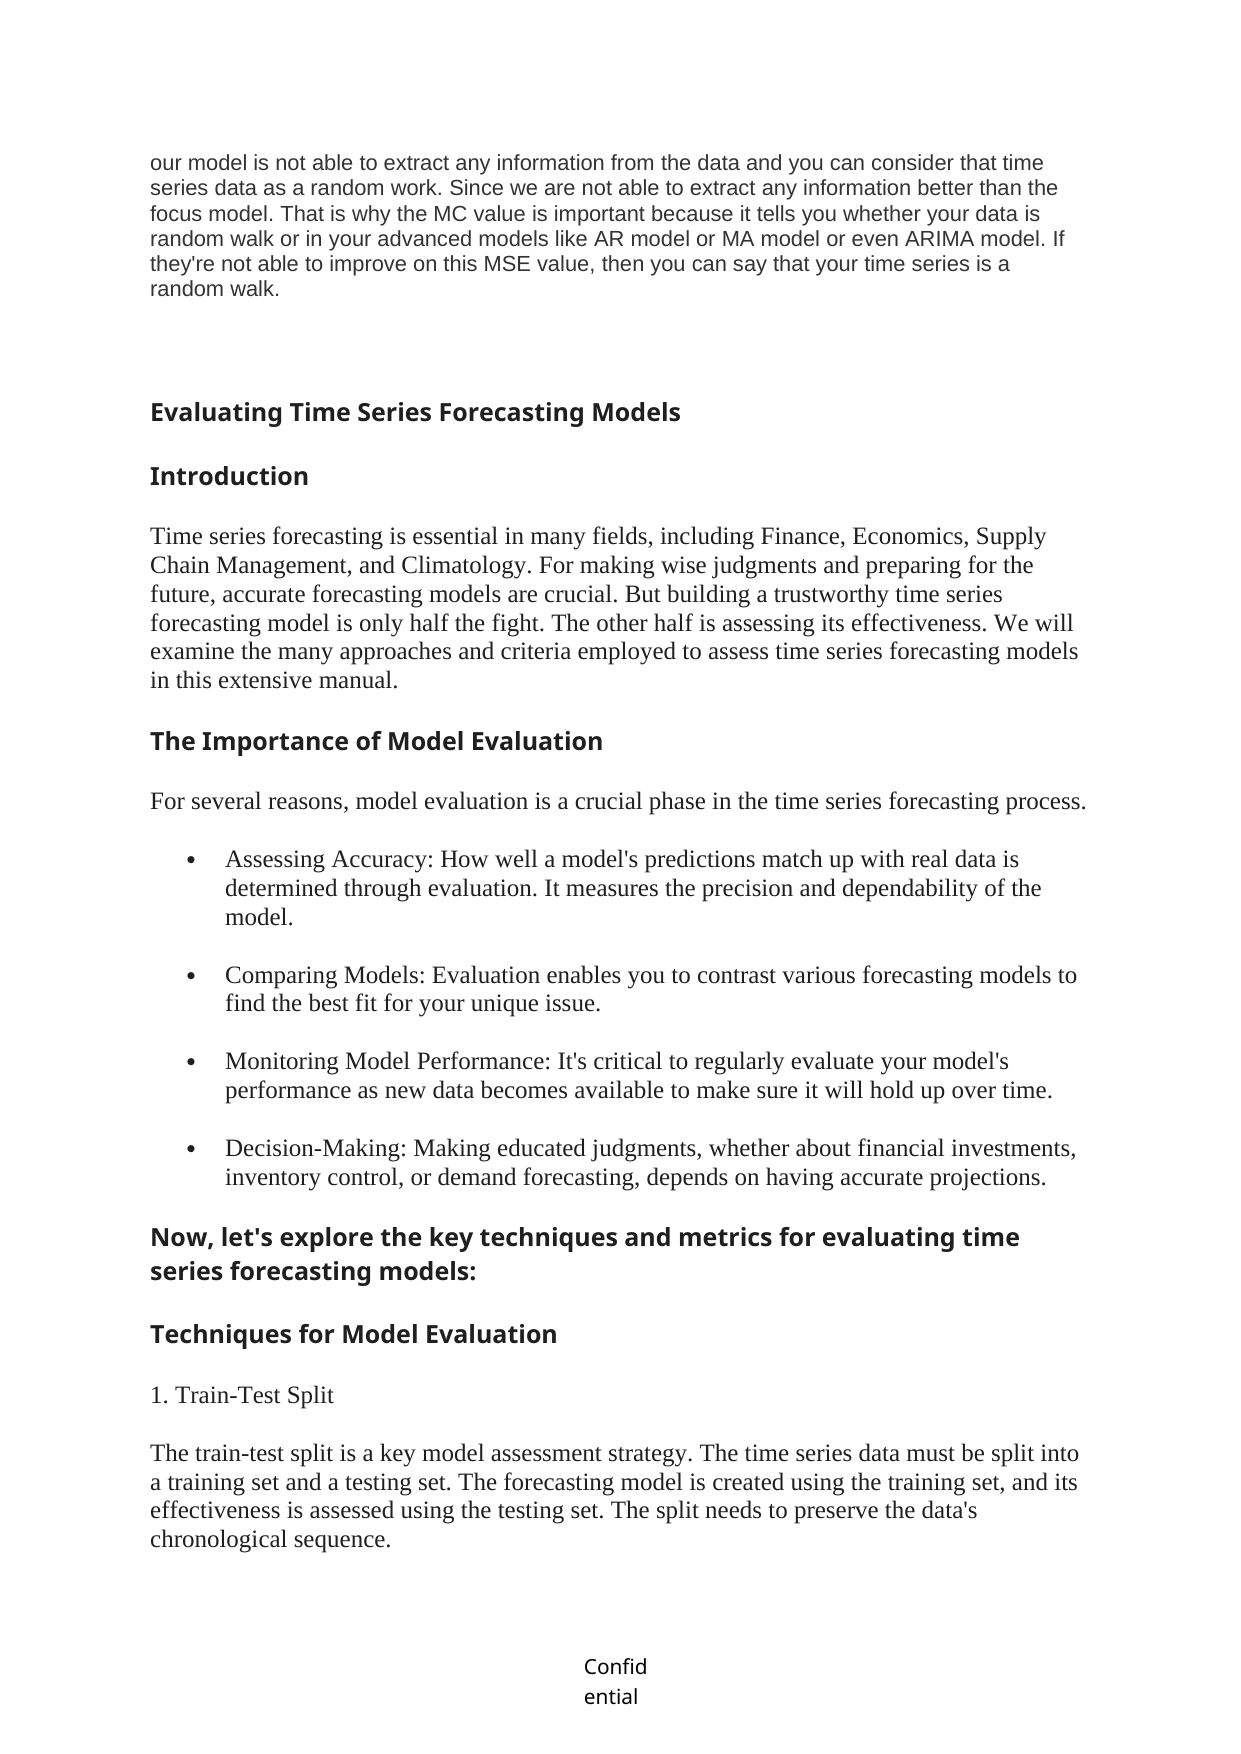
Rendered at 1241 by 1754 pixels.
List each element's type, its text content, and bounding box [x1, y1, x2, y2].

list Assessing Accuracy: How well a model's predictions match up with real data is determined through evaluation. It measures the precision and dependability of the model. [187, 844, 1090, 931]
text Now, let's explore the key techniques and metrics for evaluating time series forecasting models: [150, 1220, 1090, 1288]
text Evaluating Time Series Forecasting Models [150, 395, 1090, 429]
list Monitoring Model Performance: It's critical to regularly evaluate your model's performance as new data becomes available to make sure it will hold up over time. [187, 1046, 1090, 1104]
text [150, 150, 1090, 301]
list Comparing Models: Evaluation enables you to contrast various forecasting models to find the best fit for your unique issue. [187, 960, 1090, 1017]
text Techniques for Model Evaluation [150, 1317, 1090, 1351]
text Time series forecasting is essential in many fields, including Finance, Economics, Supply Chain Management, and Climatology. For making wise judgments and preparing for the future, accurate forecasting models are crucial. But building a trustworthy time series forecasting model is only half the fight. The other half is assessing its effectiveness. We will examine the many approaches and criteria employed to assess time series forecasting models in this extensive manual. [150, 521, 1090, 694]
text 1. Train-Test Split [150, 1380, 1090, 1409]
text The Importance of Model Evaluation [150, 723, 1090, 757]
text For several reasons, model evaluation is a crucial phase in the time series forecasting process. [150, 786, 1090, 815]
text The train-test split is a key model assessment strategy. The time series data must be split into a training set and a testing set. The forecasting model is created using the training set, and its effectiveness is assessed using the testing set. The split needs to preserve the data's chronological sequence. [150, 1438, 1090, 1553]
list Decision-Making: Making educated judgments, whether about financial investments, inventory control, or demand forecasting, depends on having accurate projections. [187, 1133, 1090, 1191]
text Introduction [150, 458, 1090, 492]
